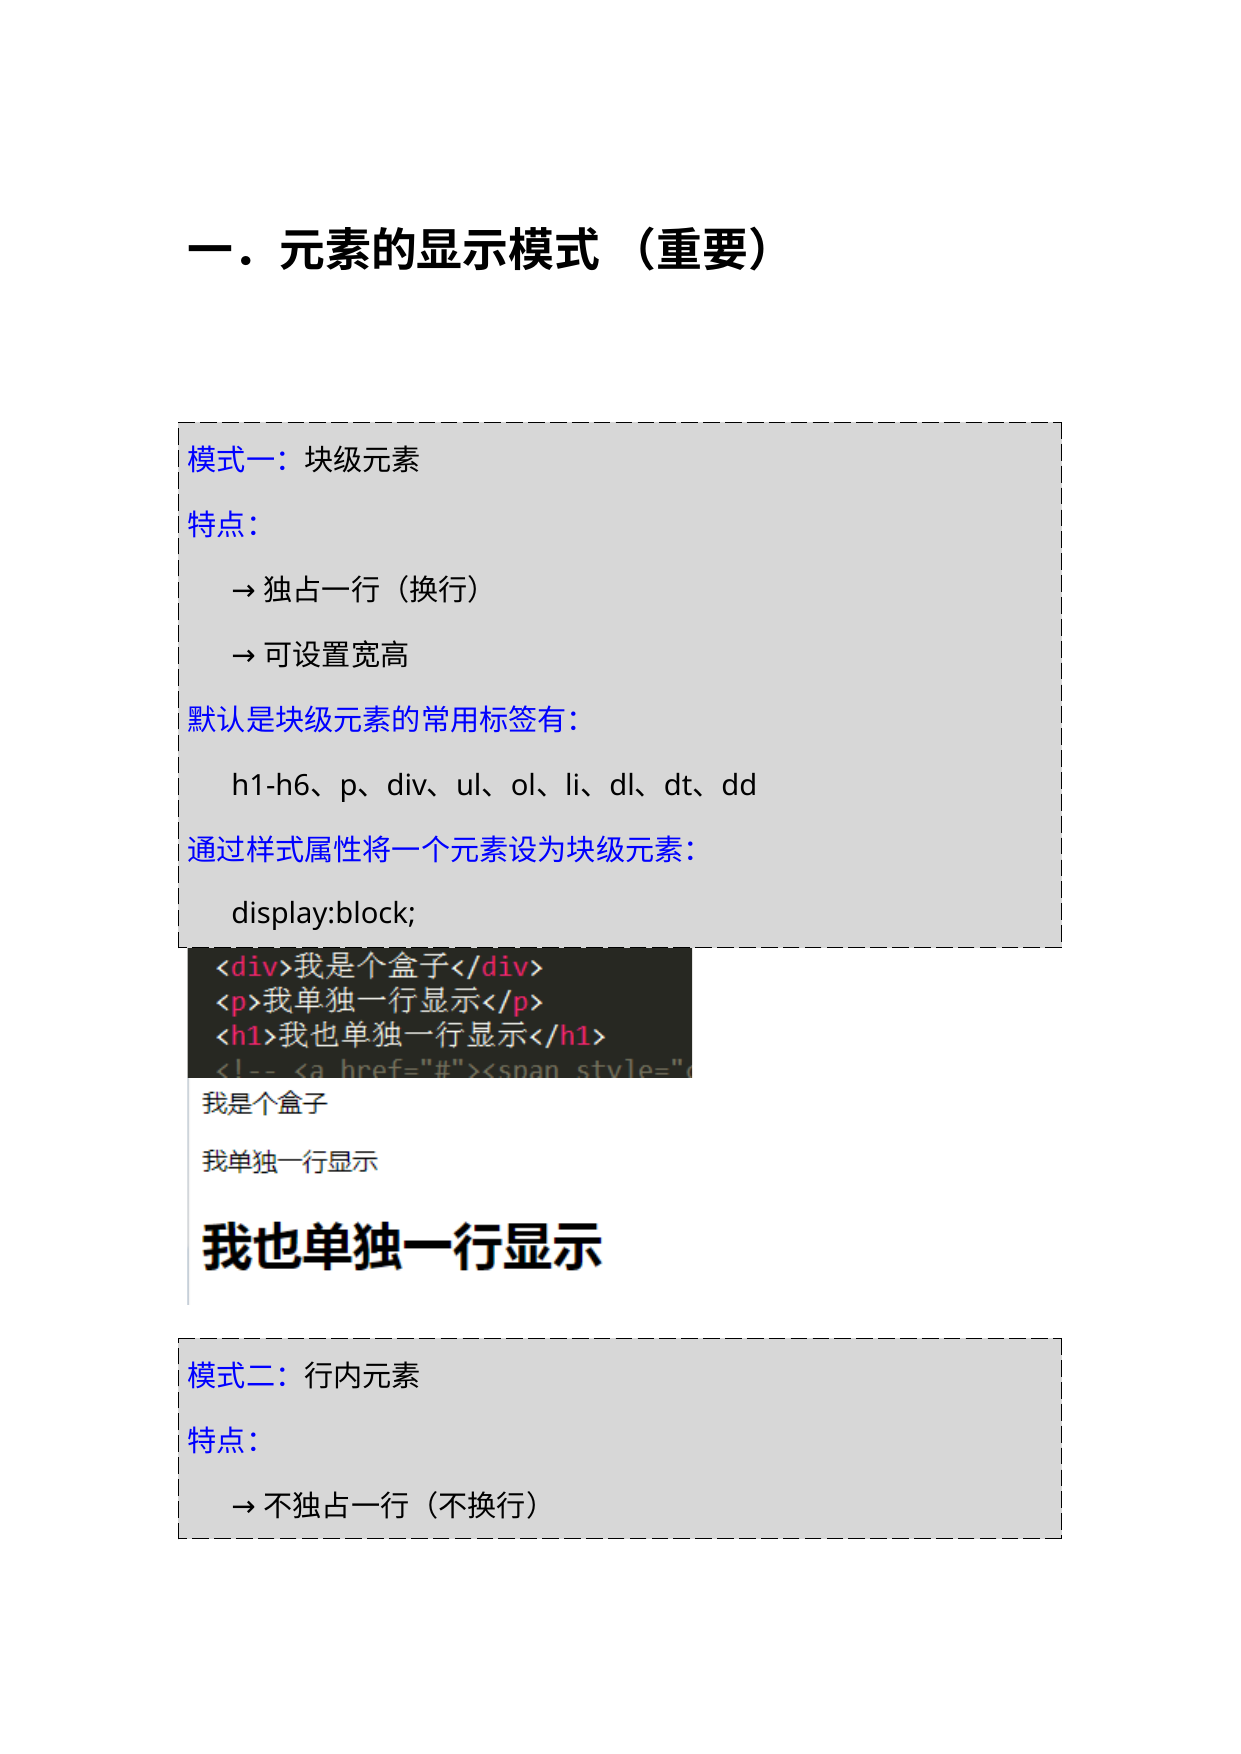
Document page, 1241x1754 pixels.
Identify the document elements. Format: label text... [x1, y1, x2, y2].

picture [187, 948, 1011, 1305]
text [178, 1338, 1062, 1539]
subtitle 元素的显示模式 （重要） [187, 197, 1053, 295]
text 模式一：块级元素 特点： → 独占一行（换行） → 可设置宽高 默认是块级元素的常用标签有： h1-h6、p、div、ul、ol、li、dl、dt、dd 通过样式属性将一个元素设为块级元素： display:block; [178, 422, 1062, 948]
